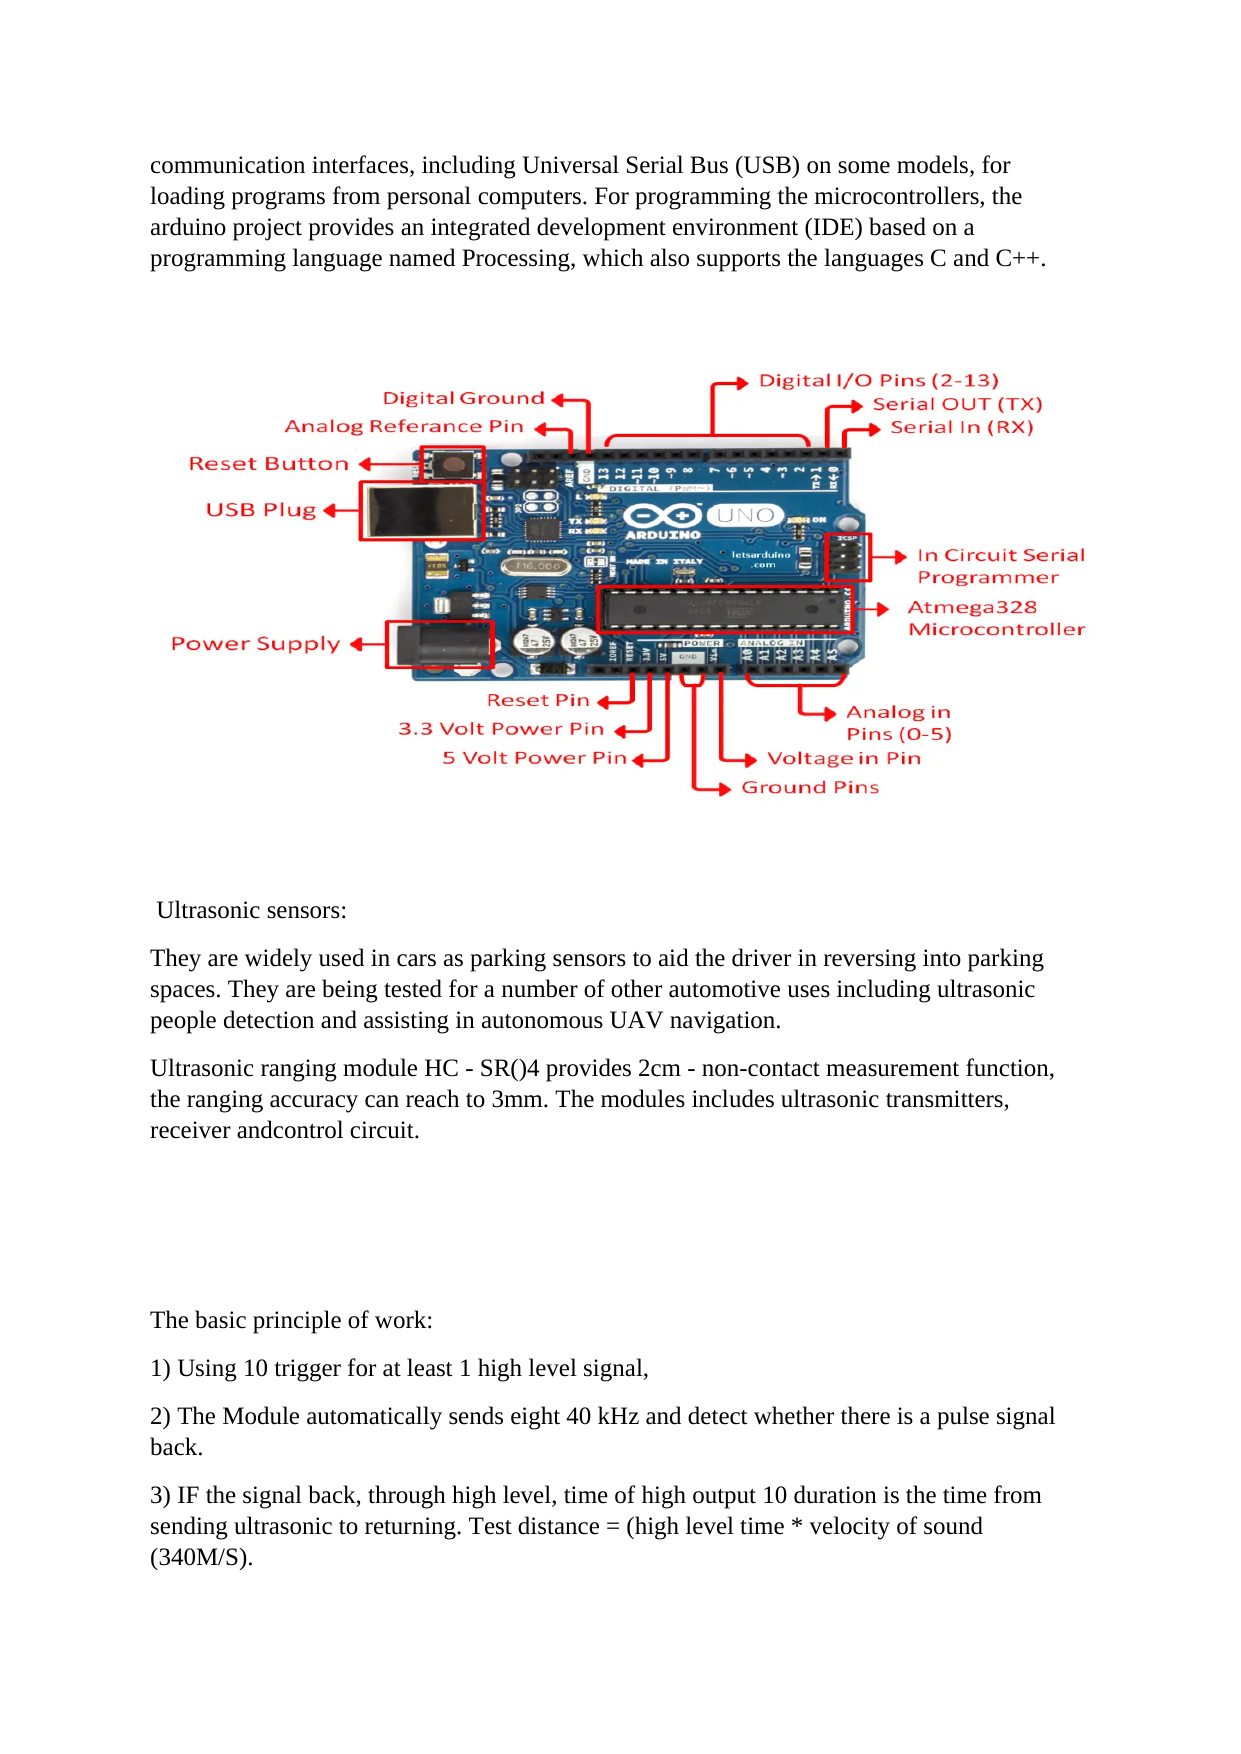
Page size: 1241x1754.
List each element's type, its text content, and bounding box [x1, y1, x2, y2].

text 1) Using 10 trigger for at least 1 high level signal, [150, 1353, 1090, 1382]
text 2) The Module automatically sends eight 40 kHz and detect whether there is a pulse signal back. [150, 1401, 1090, 1461]
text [150, 150, 1090, 272]
text Ultrasonic sensors: [150, 895, 1090, 924]
text 3) IF the signal back, through high level, time of high output 10 duration is the time from sending ultrasonic to returning. Test distance = (high level time * velocity of sound (340M/S). [150, 1480, 1090, 1571]
text They are widely used in cars as parking sensors to aid the driver in reversing into parking spaces. They are being tested for a number of other automotive uses including ultrasonic people detection and assisting in autonomous UAV navigation. [150, 943, 1090, 1034]
text The basic principle of work: [150, 1306, 1090, 1334]
picture [150, 360, 1108, 813]
text Ultrasonic ranging module HC - SR()4 provides 2cm - non-contact measurement function, the ranging accuracy can reach to 3mm. The modules includes ultrasonic transmitters, receiver andcontrol circuit. [150, 1053, 1090, 1143]
